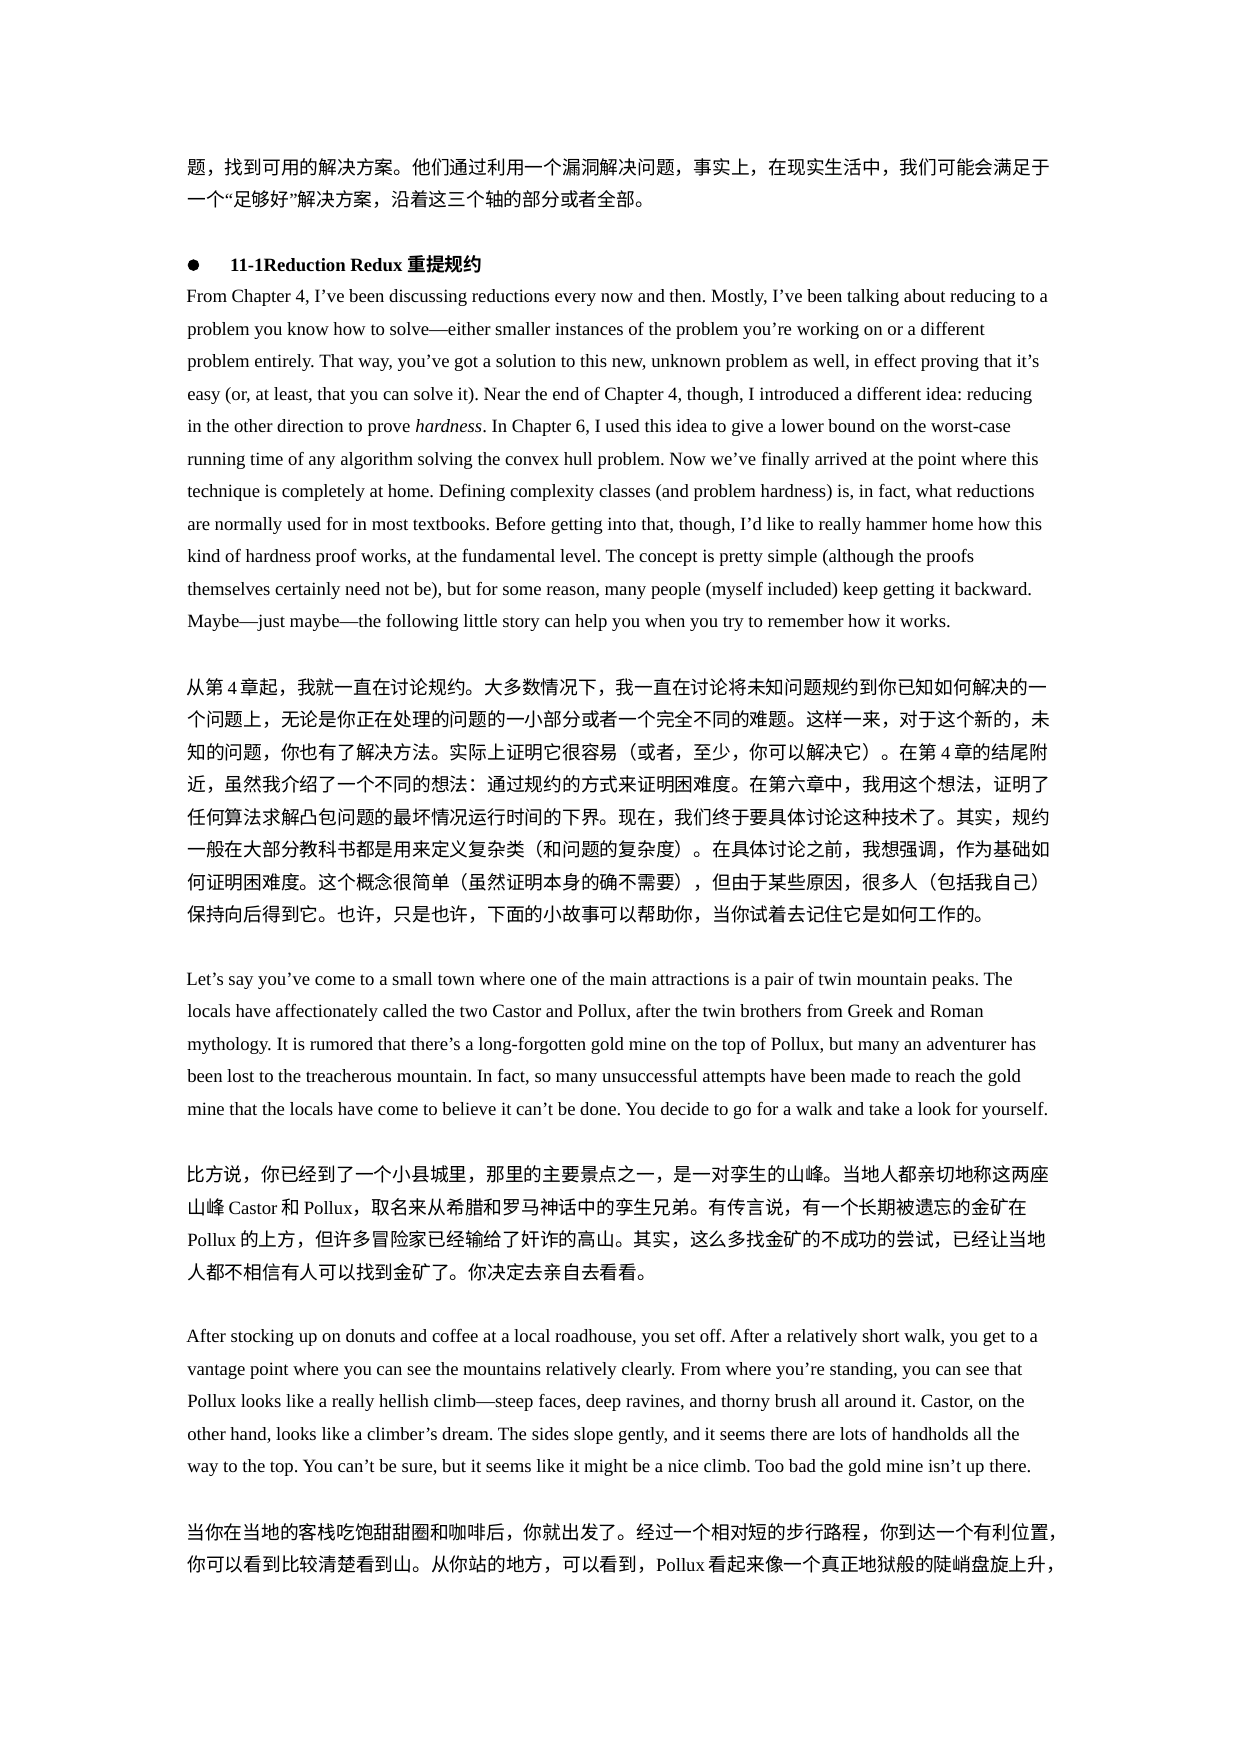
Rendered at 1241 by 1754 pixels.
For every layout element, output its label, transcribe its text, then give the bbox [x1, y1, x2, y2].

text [186, 1515, 1051, 1580]
text From Chapter 4, I’ve been discussing reductions every now and then. Mostly, I’ve been talking about reducing to a problem you know how to solve—either smaller instances of the problem you’re working on or a different problem entirely. That way, you’ve got a solution to this new, unknown problem as well, in effect proving that it’s easy (or, at least, that you can solve it). Near the end of Chapter 4, though, I introduced a different idea: reducing in the other direction to prove hardness. In Chapter 6, I used this idea to give a lower bound on the worst-case running time of any algorithm solving the convex hull problem. Now we’ve finally arrived at the point where this technique is completely at home. Defining complexity classes (and problem hardness) is, in fact, what reductions are normally used for in most textbooks. Before getting into that, though, I’d like to really hammer home how this kind of hardness proof works, at the fundamental level. The concept is pretty simple (although the proofs themselves certainly need not be), but for some reason, many people (myself included) keep getting it backward. Maybe—just maybe—the following little story can help you when you try to remember how it works. [186, 280, 1051, 637]
text After stocking up on donuts and coffee at a local roadhouse, you set off. After a relatively short walk, you get to a vantage point where you can see the mountains relatively clearly. From where you’re standing, you can see that Pollux looks like a really hellish climb—steep faces, deep ravines, and thorny brush all around it. Castor, on the other hand, looks like a climber’s dream. The sides slope gently, and it seems there are lots of handholds all the way to the top. You can’t be sure, but it seems like it might be a nice climb. Too bad the gold mine isn’t up there. [186, 1320, 1051, 1482]
text 从第4章起，我就一直在讨论规约。大多数情况下，我一直在讨论将未知问题规约到你已知如何解决的一个问题上，无论是你正在处理的问题的一小部分或者一个完全不同的难题。这样一来，对于这个新的，未知的问题，你也有了解决方法。实际上证明它很容易（或者，至少，你可以解决它）。在第4章的结尾附近，虽然我介绍了一个不同的想法：通过规约的方式来证明困难度。在第六章中，我用这个想法，证明了任何算法求解凸包问题的最坏情况运行时间的下界。现在，我们终于要具体讨论这种技术了。其实，规约一般在大部分教科书都是用来定义复杂类（和问题的复杂度）。在具体讨论之前，我想强调，作为基础如何证明困难度。这个概念很简单（虽然证明本身的确不需要），但由于某些原因，很多人（包括我自己）保持向后得到它。也许，只是也许，下面的小故事可以帮助你，当你试着去记住它是如何工作的。 [186, 670, 1051, 930]
text Let’s say you’ve come to a small town where one of the main attractions is a pair of twin mountain peaks. The locals have affectionately called the two Castor and Pollux, after the twin brothers from Greek and Roman mythology. It is rumored that there’s a long-forgotten gold mine on the top of Pollux, but many an adventurer has been lost to the treacherous mountain. In fact, so many unsuccessful attempts have been made to reach the gold mine that the locals have come to believe it can’t be done. You decide to go for a walk and take a look for yourself. [186, 962, 1051, 1125]
text 比方说，你已经到了一个小县城里，那里的主要景点之一，是一对孪生的山峰。当地人都亲切地称这两座山峰Castor和Pollux，取名来从希腊和罗马神话中的孪生兄弟。有传言说，有一个长期被遗忘的金矿在Pollux的上方，但许多冒险家已经输给了奸诈的高山。其实，这么多找金矿的不成功的尝试，已经让当地人都不相信有人可以找到金矿了。你决定去亲自去看看。 [186, 1157, 1051, 1287]
list 11-1Reduction Redux 重提规约 [186, 247, 1051, 280]
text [186, 150, 1051, 215]
